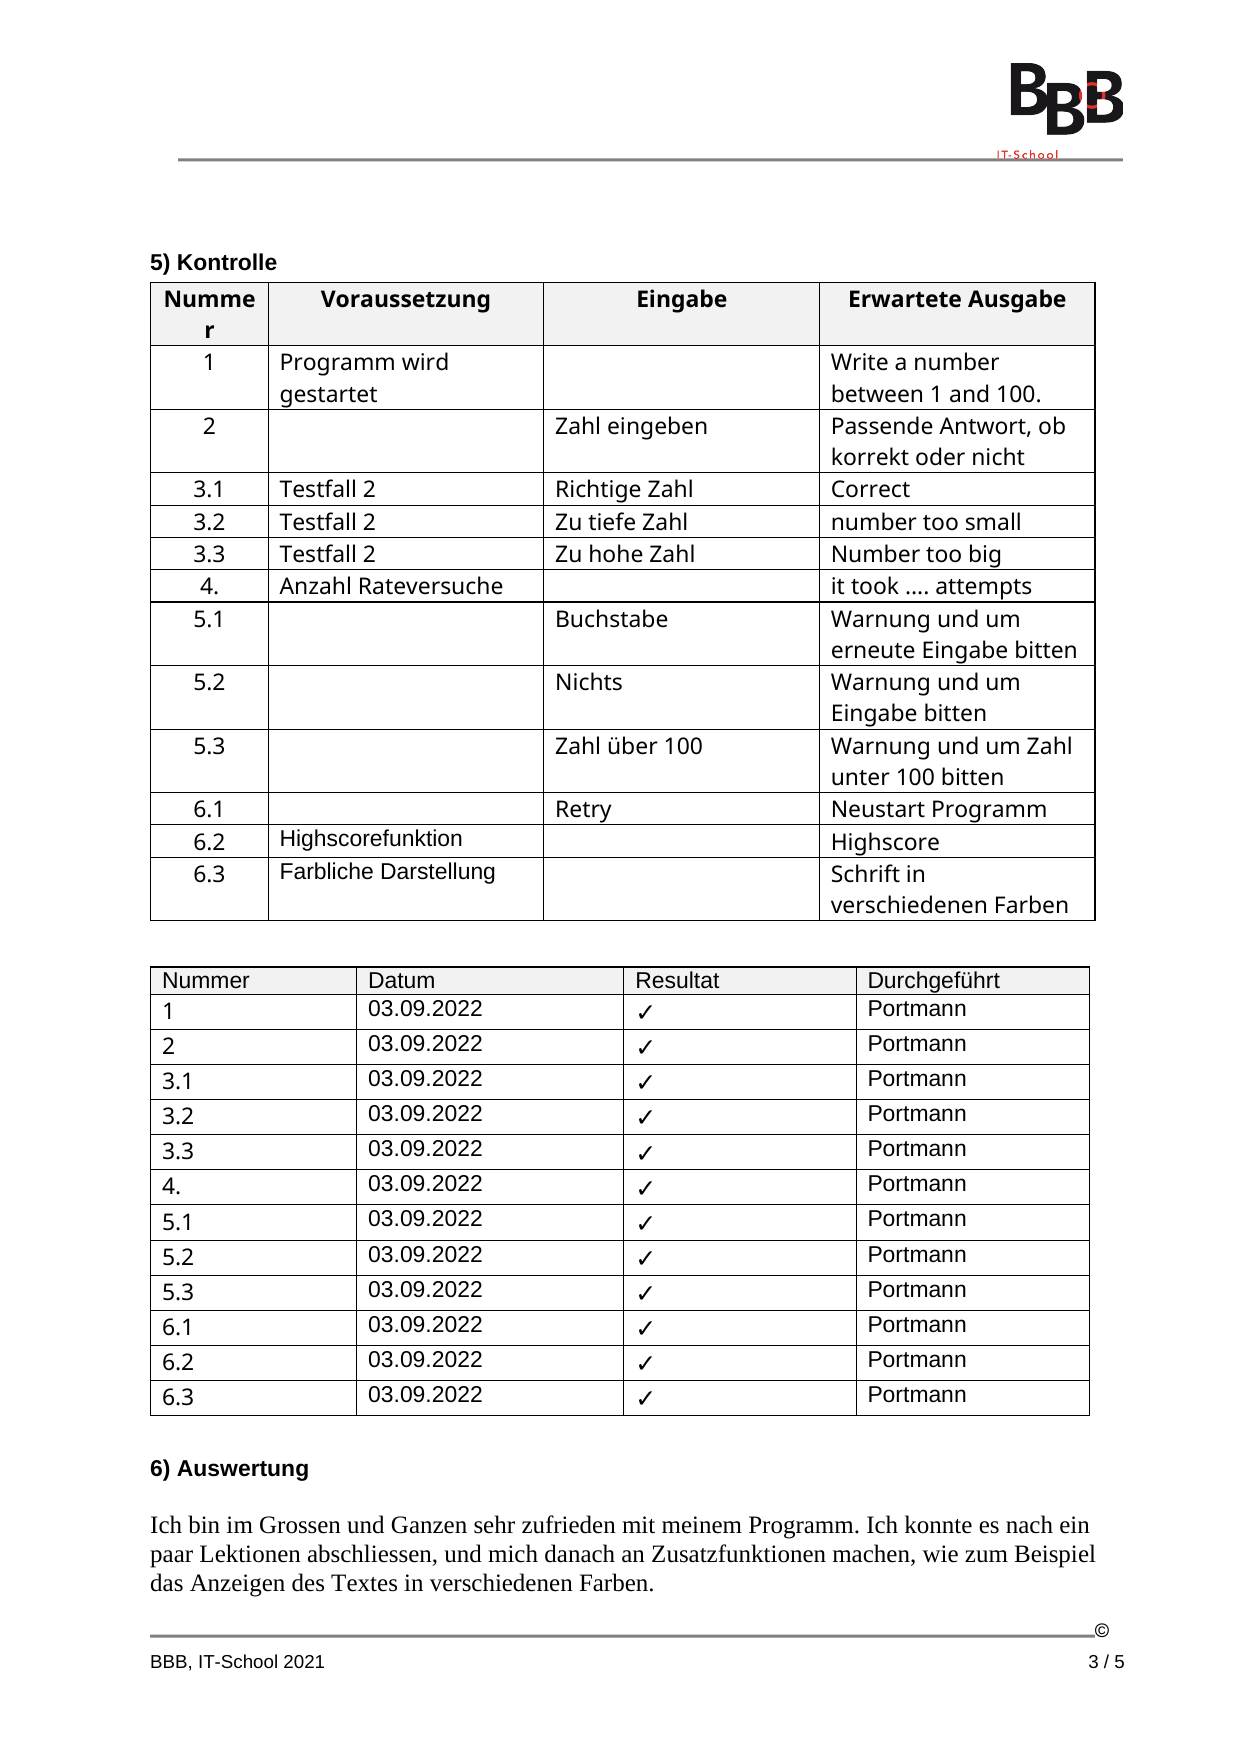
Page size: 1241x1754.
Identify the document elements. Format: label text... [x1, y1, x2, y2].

table_cell 03.09.2022 [357, 1276, 623, 1310]
table_cell Portmann [857, 1241, 1089, 1274]
table_cell Portmann [857, 1381, 1089, 1415]
table_cell Programm wird gestartet [269, 346, 543, 409]
table_cell Warnung und um Eingabe bitten [820, 666, 1094, 728]
table_cell 6.3 [151, 858, 268, 920]
table_cell 3.1 [151, 473, 268, 504]
table_header Voraussetzung [269, 283, 543, 345]
picture [997, 63, 1123, 159]
table_cell ✓ [624, 1205, 856, 1239]
table_header Erwartete Ausgabe [820, 283, 1094, 345]
table_cell 6.1 [151, 1311, 356, 1345]
table_cell Schrift in verschiedenen Farben [820, 858, 1094, 920]
table_cell 3.1 [151, 1065, 356, 1099]
table_cell 03.09.2022 [357, 1205, 623, 1239]
table_cell 5.1 [151, 603, 268, 665]
table_cell 6.1 [151, 793, 268, 824]
text Ich bin im Grossen und Ganzen sehr zufrieden mit meinem Programm. Ich konnte es nach ein paar Lektionen abschliessen, und mich danach an Zusatzfunktionen machen, wie zum Beispiel das Anzeigen des Textes in verschiedenen Farben. [150, 1510, 1123, 1597]
table_cell ✓ [624, 1241, 856, 1274]
table_cell ✓ [624, 1311, 856, 1345]
table_cell [544, 825, 819, 857]
table_cell 03.09.2022 [357, 1135, 623, 1169]
table_cell 03.09.2022 [357, 1346, 623, 1380]
table_cell Portmann [857, 1205, 1089, 1239]
table_cell 5.3 [151, 730, 268, 792]
table_cell Portmann [857, 1346, 1089, 1380]
table_cell [269, 410, 543, 472]
table_cell [269, 603, 543, 665]
table_cell 5.2 [151, 1241, 356, 1274]
table_cell Neustart Programm [820, 793, 1094, 824]
table_cell Zu hohe Zahl [544, 538, 819, 569]
table_cell 3.3 [151, 1135, 356, 1169]
table_header Nummer [151, 283, 268, 345]
table_cell Portmann [857, 1311, 1089, 1345]
table_cell Portmann [857, 1135, 1089, 1169]
table_cell it took …. attempts [820, 570, 1094, 601]
table_cell 6.3 [151, 1381, 356, 1415]
table_cell 03.09.2022 [357, 1030, 623, 1064]
table_cell Portmann [857, 1100, 1089, 1134]
table_cell ✓ [624, 1381, 856, 1415]
table_cell 6.2 [151, 1346, 356, 1380]
table_cell Write a number between 1 and 100. [820, 346, 1094, 409]
subtitle 6) Auswertung [150, 1455, 1123, 1481]
table_header Resultat [624, 968, 856, 994]
table_cell 03.09.2022 [357, 1381, 623, 1415]
table_header Durchgeführt [857, 968, 1089, 994]
table_cell Retry [544, 793, 819, 824]
table_cell 5.1 [151, 1205, 356, 1239]
table_header Datum [357, 968, 623, 994]
table_cell Portmann [857, 995, 1089, 1029]
table_cell 6.2 [151, 825, 268, 857]
table_cell [269, 793, 543, 824]
table_cell 2 [151, 410, 268, 472]
table_cell Portmann [857, 1170, 1089, 1204]
table_cell Nichts [544, 666, 819, 728]
table_cell 03.09.2022 [357, 1311, 623, 1345]
table_cell [269, 666, 543, 728]
table_cell Number too big [820, 538, 1094, 569]
table_cell 03.09.2022 [357, 1100, 623, 1134]
table_cell ✓ [624, 995, 856, 1029]
table_cell number too small [820, 506, 1094, 537]
table_cell [269, 730, 543, 792]
table_cell 2 [151, 1030, 356, 1064]
table_cell Warnung und um Zahl unter 100 bitten [820, 730, 1094, 792]
table_cell 4. [151, 1170, 356, 1204]
table_cell Portmann [857, 1276, 1089, 1310]
table_cell 3.2 [151, 1100, 356, 1134]
table_cell Testfall 2 [269, 506, 543, 537]
table_cell ✓ [624, 1100, 856, 1134]
table_cell Passende Antwort, ob korrekt oder nicht [820, 410, 1094, 472]
table_cell ✓ [624, 1346, 856, 1380]
table_cell ✓ [624, 1065, 856, 1099]
table_cell Anzahl Rateversuche [269, 570, 543, 601]
table_cell Highscorefunktion [269, 825, 543, 857]
table_cell 3.2 [151, 506, 268, 537]
table_cell [544, 570, 819, 601]
table_cell Zahl eingeben [544, 410, 819, 472]
table_header Nummer [151, 968, 356, 994]
table_cell [544, 858, 819, 920]
table_cell ✓ [624, 1030, 856, 1064]
table_cell Portmann [857, 1065, 1089, 1099]
table_cell Correct [820, 473, 1094, 504]
table_cell 1 [151, 995, 356, 1029]
table_cell Warnung und um erneute Eingabe bitten [820, 603, 1094, 665]
table_cell Buchstabe [544, 603, 819, 665]
table_cell 03.09.2022 [357, 1170, 623, 1204]
table_cell 1 [151, 346, 268, 409]
table_cell 3.3 [151, 538, 268, 569]
table_cell Zu tiefe Zahl [544, 506, 819, 537]
subtitle 5) Kontrolle [150, 249, 1123, 275]
table_cell ✓ [624, 1135, 856, 1169]
table_cell [544, 346, 819, 409]
table_cell 5.2 [151, 666, 268, 728]
table_cell 03.09.2022 [357, 1241, 623, 1274]
table_cell ✓ [624, 1276, 856, 1310]
table_cell Richtige Zahl [544, 473, 819, 504]
table_cell Farbliche Darstellung [269, 858, 543, 920]
table_cell Highscore [820, 825, 1094, 857]
table_cell Zahl über 100 [544, 730, 819, 792]
table_cell 03.09.2022 [357, 1065, 623, 1099]
table_cell 5.3 [151, 1276, 356, 1310]
table_header Eingabe [544, 283, 819, 345]
table_cell Testfall 2 [269, 473, 543, 504]
table_cell ✓ [624, 1170, 856, 1204]
table_cell Portmann [857, 1030, 1089, 1064]
table_cell 4. [151, 570, 268, 601]
table_cell Testfall 2 [269, 538, 543, 569]
table_cell 03.09.2022 [357, 995, 623, 1029]
